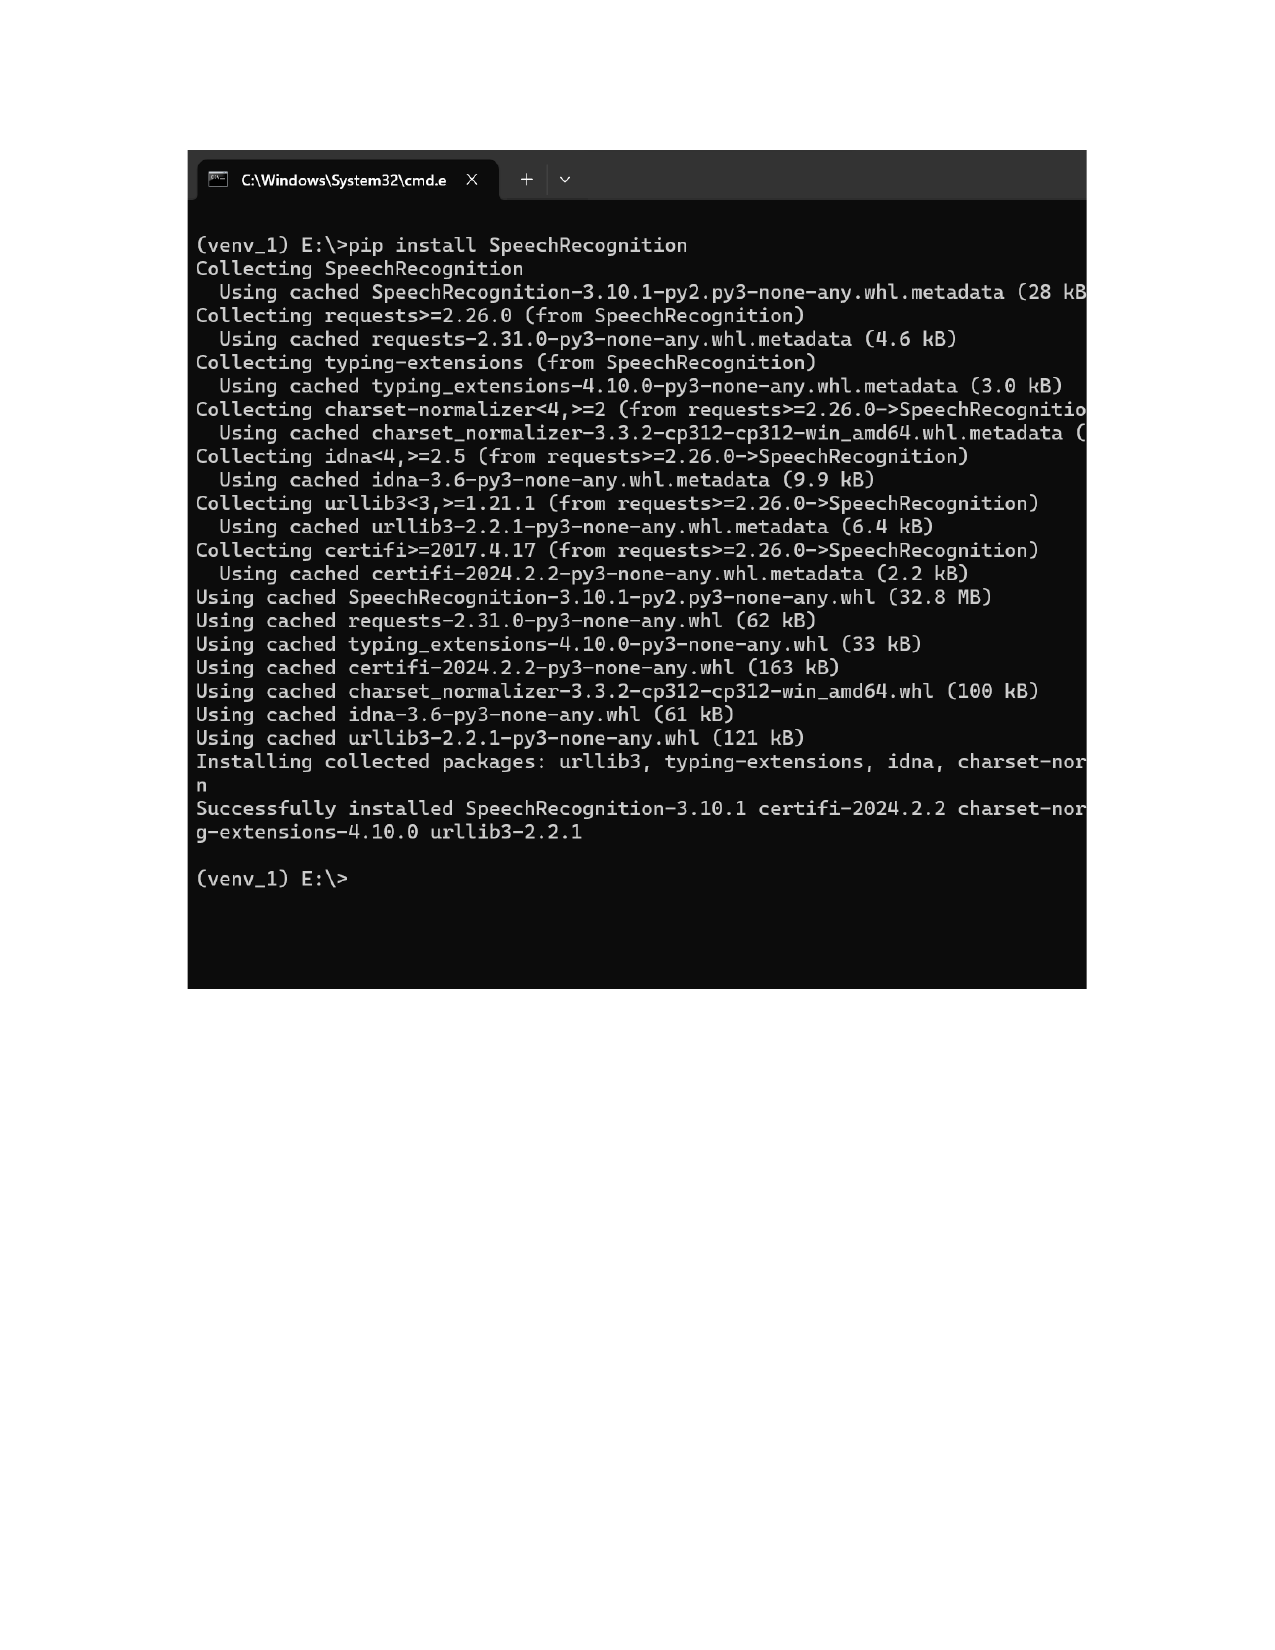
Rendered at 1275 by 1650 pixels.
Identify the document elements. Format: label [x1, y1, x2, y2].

picture [187, 150, 1087, 989]
